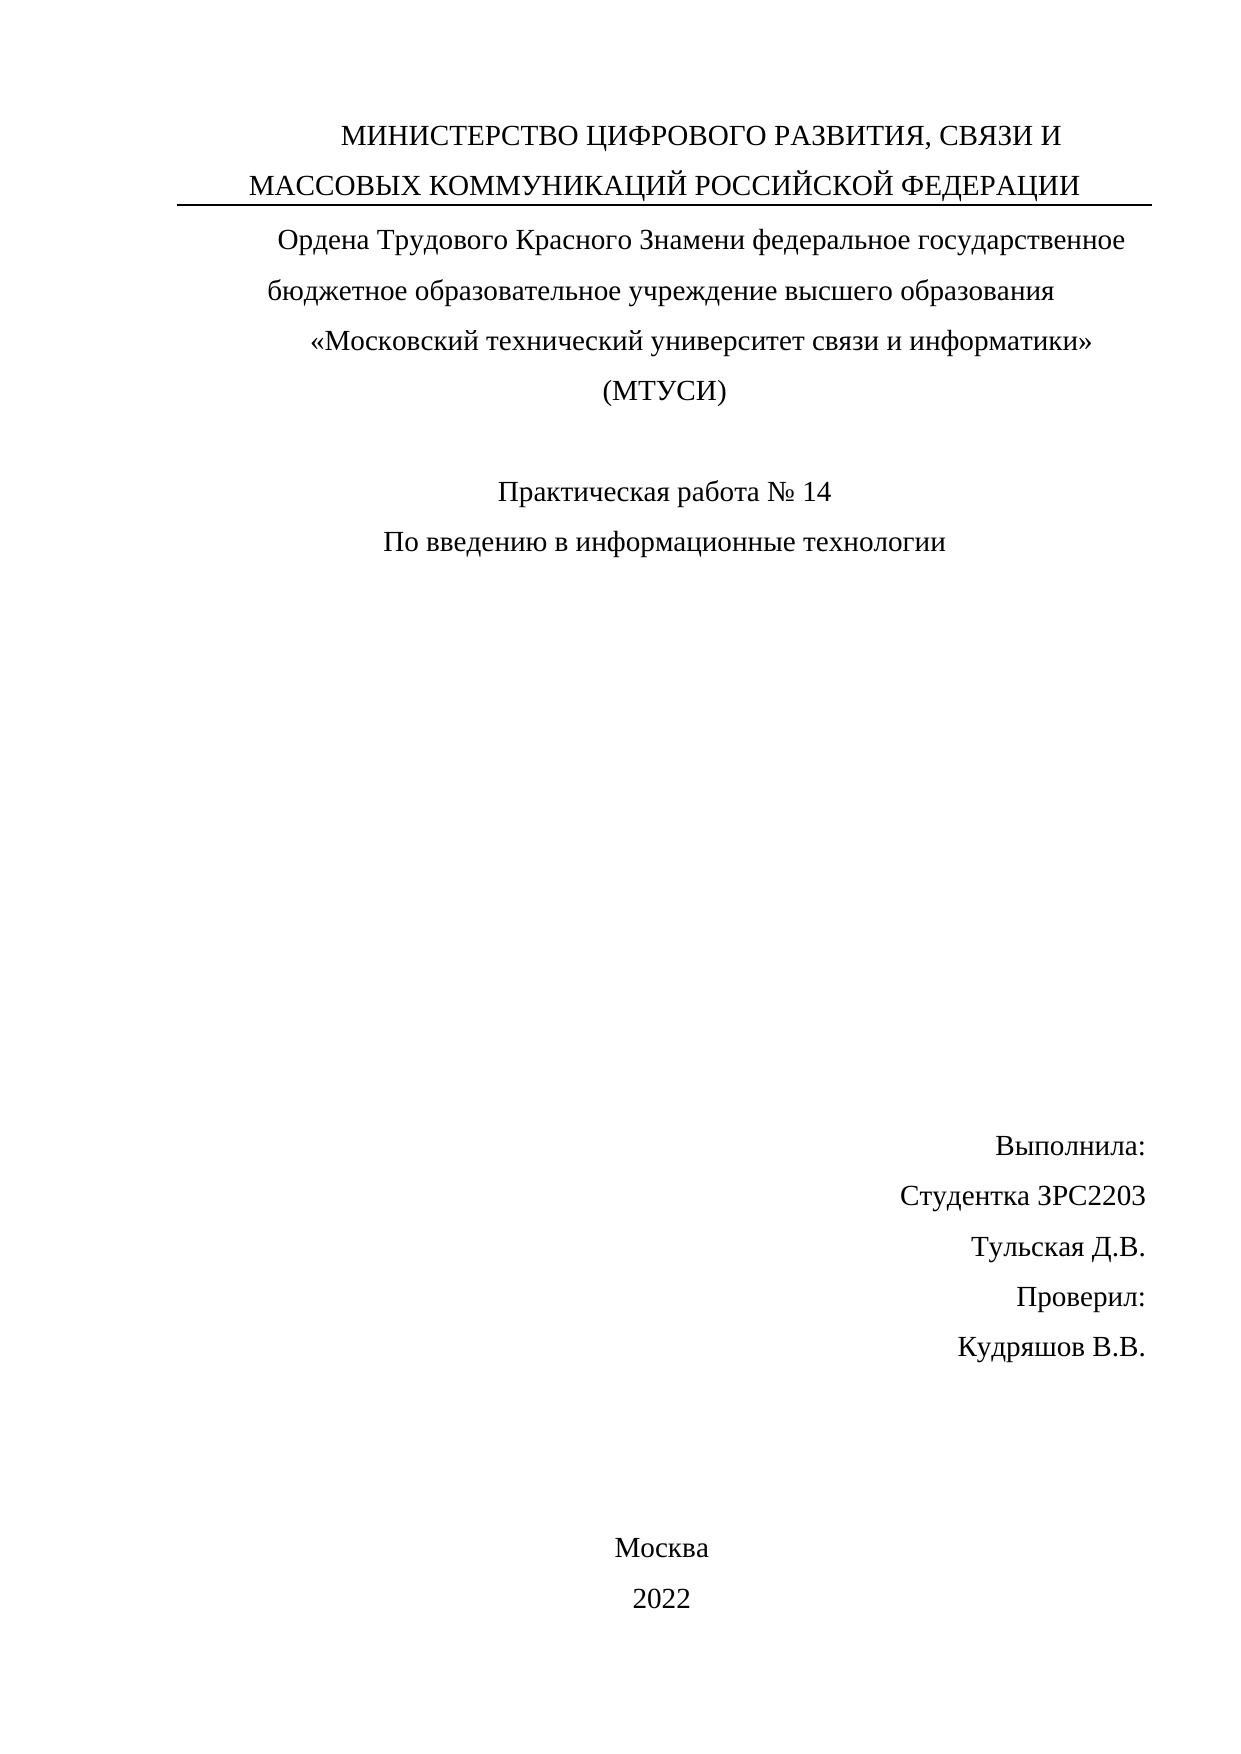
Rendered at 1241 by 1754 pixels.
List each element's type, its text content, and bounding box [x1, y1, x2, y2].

text Практическая работа № 14 [177, 474, 1152, 507]
text По введению в информационные технологии [177, 524, 1152, 558]
text Тульская Д.В. [177, 1229, 1146, 1262]
text Кудряшов В.В. [177, 1329, 1146, 1363]
text 2022 [177, 1581, 1146, 1614]
text Выполнила: [177, 1128, 1146, 1162]
text Москва [177, 1531, 1146, 1564]
text Проверил: [177, 1279, 1146, 1312]
text «Московский технический университет связи и информатики» (МТУСИ) [177, 323, 1152, 407]
text МИНИСТЕРСТВО ЦИФРОВОГО РАЗВИТИЯ, СВЯЗИ И МАССОВЫХ КОММУНИКАЦИЙ РОССИЙСКОЙ ФЕДЕРАЦИИ [177, 118, 1152, 204]
text Ордена Трудового Красного Знамени федеральное государственное бюджетное образовательное учреждение высшего образования [177, 222, 1152, 306]
text Студентка ЗРС2203 [177, 1178, 1146, 1212]
